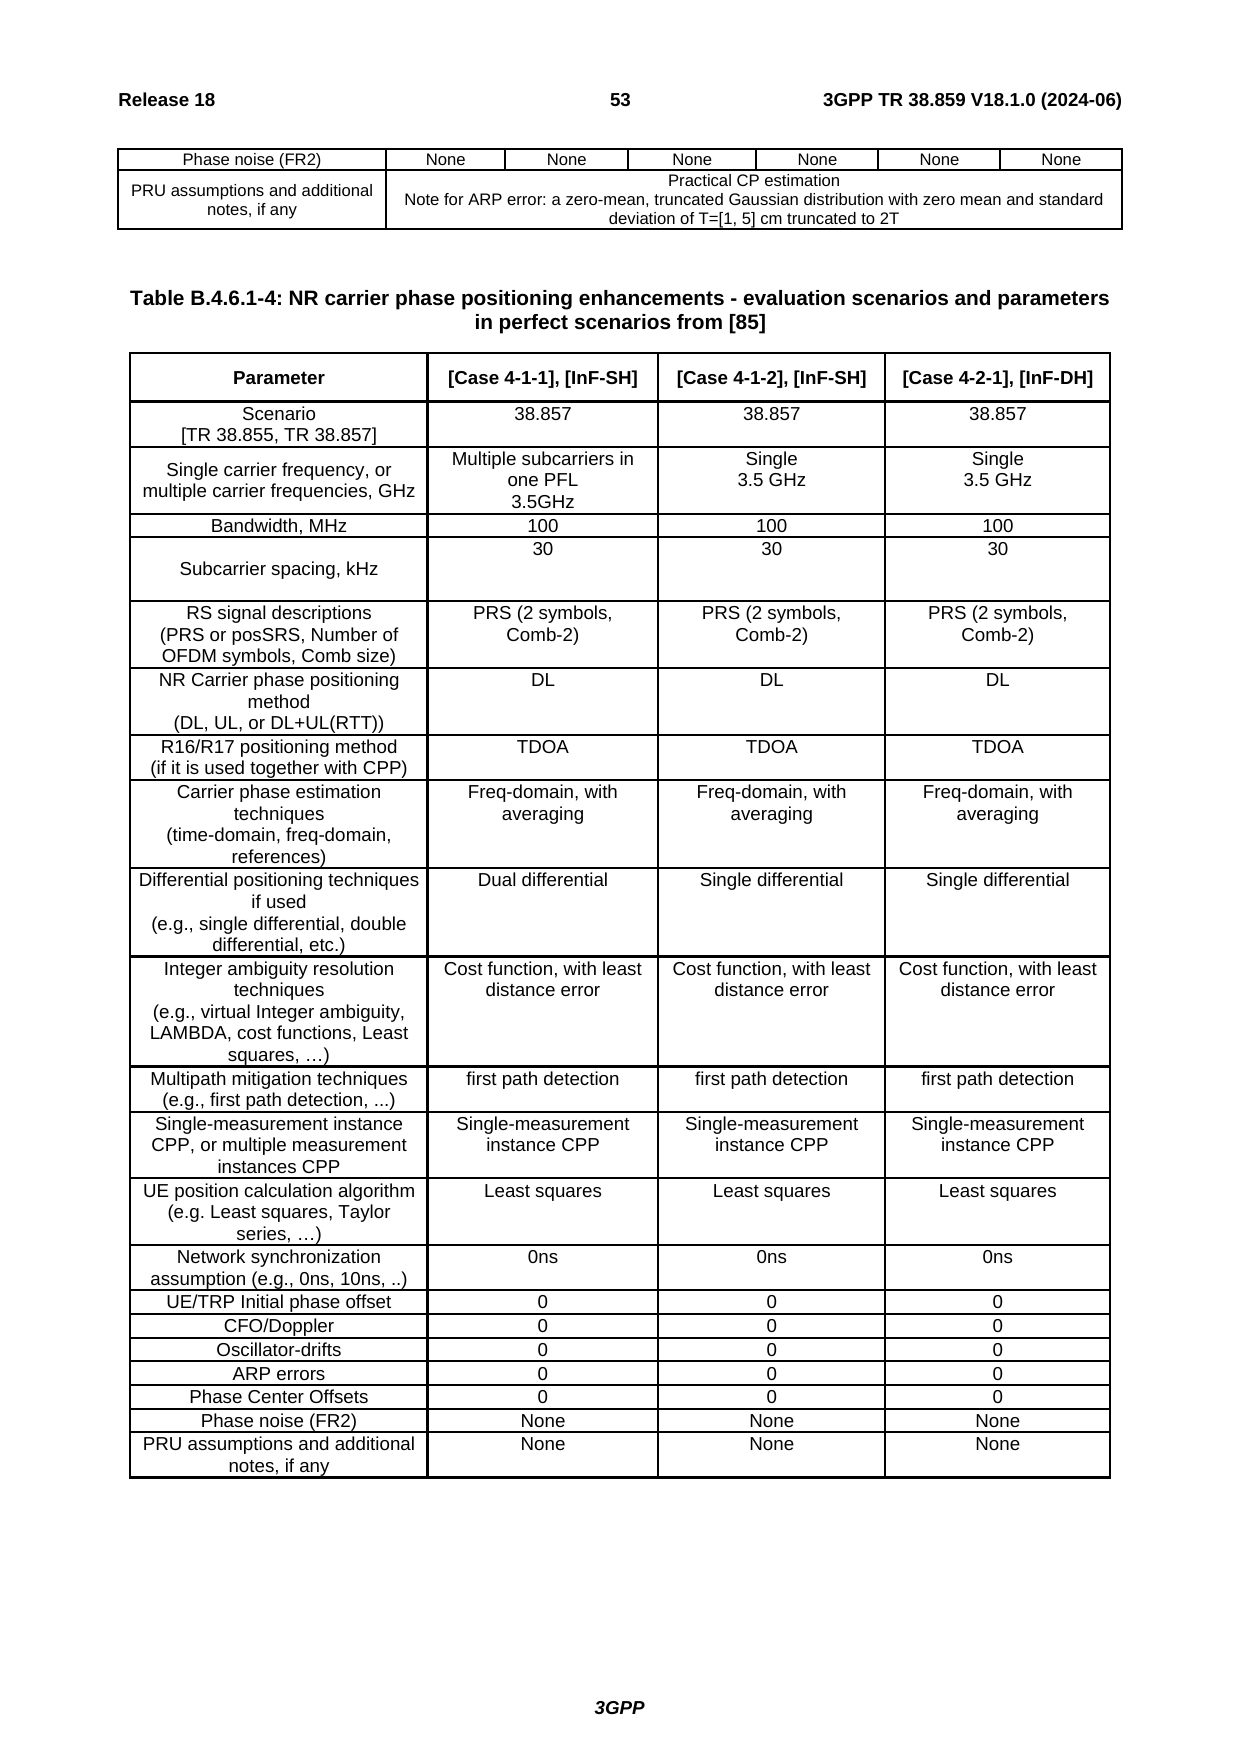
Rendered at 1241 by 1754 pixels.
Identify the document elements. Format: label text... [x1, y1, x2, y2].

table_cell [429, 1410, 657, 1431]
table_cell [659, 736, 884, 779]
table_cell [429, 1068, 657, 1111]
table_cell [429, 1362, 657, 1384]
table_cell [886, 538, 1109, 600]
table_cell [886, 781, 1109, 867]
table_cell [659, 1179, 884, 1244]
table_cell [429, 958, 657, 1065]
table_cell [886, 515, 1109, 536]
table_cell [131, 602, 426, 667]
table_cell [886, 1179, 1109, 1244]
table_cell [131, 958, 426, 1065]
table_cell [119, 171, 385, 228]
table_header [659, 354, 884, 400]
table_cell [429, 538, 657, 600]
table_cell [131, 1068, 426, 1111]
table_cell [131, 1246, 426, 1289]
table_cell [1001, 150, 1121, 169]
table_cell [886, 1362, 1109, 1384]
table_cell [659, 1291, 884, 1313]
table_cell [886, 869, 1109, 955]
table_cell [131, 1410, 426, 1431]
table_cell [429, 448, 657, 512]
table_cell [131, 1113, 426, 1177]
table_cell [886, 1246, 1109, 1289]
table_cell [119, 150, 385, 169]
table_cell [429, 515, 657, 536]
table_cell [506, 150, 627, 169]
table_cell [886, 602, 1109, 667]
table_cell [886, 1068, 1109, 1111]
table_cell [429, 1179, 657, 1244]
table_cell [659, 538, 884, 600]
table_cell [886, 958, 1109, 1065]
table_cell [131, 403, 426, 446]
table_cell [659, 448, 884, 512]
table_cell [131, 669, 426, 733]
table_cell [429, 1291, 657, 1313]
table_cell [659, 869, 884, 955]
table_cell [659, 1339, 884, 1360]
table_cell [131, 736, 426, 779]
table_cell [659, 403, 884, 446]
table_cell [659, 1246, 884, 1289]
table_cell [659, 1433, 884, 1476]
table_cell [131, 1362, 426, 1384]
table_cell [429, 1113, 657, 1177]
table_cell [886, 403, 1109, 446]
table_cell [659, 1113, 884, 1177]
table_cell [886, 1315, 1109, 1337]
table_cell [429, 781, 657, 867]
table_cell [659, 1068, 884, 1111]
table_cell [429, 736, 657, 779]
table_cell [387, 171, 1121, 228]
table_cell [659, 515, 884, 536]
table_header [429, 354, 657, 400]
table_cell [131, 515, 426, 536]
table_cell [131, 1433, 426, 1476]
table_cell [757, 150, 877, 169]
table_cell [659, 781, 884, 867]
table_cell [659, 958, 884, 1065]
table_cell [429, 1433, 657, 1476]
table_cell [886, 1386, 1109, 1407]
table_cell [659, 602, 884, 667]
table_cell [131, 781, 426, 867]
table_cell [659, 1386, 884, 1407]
text Table B.4.6.1-4: NR carrier phase positioning enhancements - evaluation scenarios and parameters in perfect scenarios from [85] [118, 286, 1122, 333]
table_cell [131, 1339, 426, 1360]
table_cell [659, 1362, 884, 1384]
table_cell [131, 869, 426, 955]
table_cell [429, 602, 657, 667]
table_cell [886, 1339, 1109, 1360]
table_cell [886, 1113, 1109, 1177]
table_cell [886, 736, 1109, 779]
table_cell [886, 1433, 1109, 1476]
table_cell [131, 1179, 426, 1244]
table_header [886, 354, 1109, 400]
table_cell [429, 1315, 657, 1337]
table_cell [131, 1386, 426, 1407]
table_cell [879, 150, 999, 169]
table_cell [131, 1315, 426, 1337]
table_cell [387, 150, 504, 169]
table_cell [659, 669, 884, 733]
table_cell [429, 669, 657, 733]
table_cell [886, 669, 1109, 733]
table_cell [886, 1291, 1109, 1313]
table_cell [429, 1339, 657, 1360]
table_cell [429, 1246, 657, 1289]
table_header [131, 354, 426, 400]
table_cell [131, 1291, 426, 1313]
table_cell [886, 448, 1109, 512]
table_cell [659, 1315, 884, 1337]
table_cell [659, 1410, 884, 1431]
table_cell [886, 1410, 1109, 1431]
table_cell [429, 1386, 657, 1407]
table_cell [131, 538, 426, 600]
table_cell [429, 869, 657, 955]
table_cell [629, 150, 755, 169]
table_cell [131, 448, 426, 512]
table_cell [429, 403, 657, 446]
